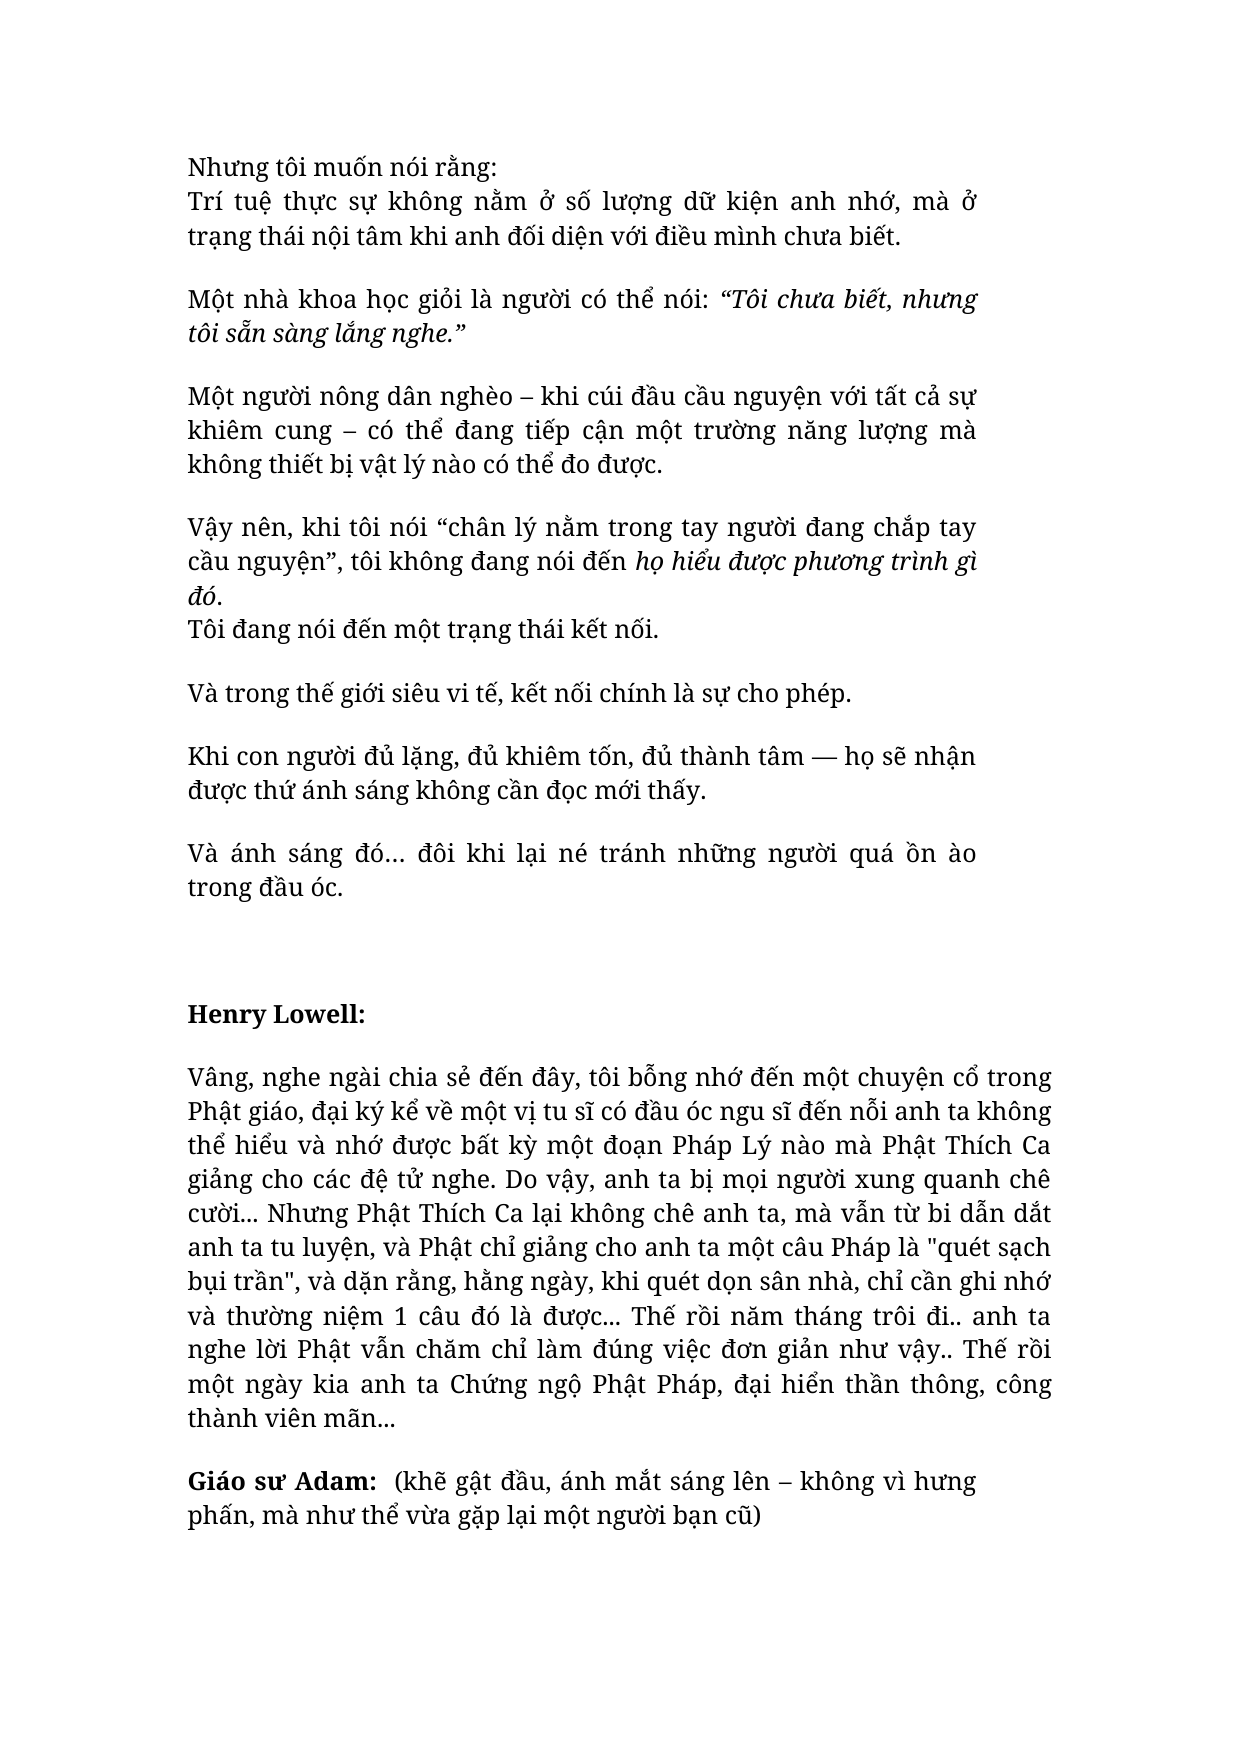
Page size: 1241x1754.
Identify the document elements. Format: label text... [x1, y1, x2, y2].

text Và trong thế giới siêu vi tế, kết nối chính là sự cho phép. [187, 675, 978, 709]
text Khi con người đủ lặng, đủ khiêm tốn, đủ thành tâm — họ sẽ nhận được thứ ánh sáng không cần đọc mới thấy. [187, 739, 978, 807]
text Và ánh sáng đó… đôi khi lại né tránh những người quá ồn ào trong đầu óc. [187, 836, 978, 904]
text Giáo sư Adam: (khẽ gật đầu, ánh mắt sáng lên – không vì hưng phấn, mà như thể vừa gặp lại một người bạn cũ) [187, 1463, 978, 1532]
text Vâng, nghe ngài chia sẻ đến đây, tôi bỗng nhớ đến một chuyện cổ trong Phật giáo, đại ký kể về một vị tu sĩ có đầu óc ngu sĩ đến nỗi anh ta không thể hiểu và nhớ được bất kỳ một đoạn Pháp Lý nào mà Phật Thích Ca giảng cho các đệ tử nghe. Do vậy, anh ta bị mọi người xung quanh chê cười... Nhưng Phật Thích Ca lại không chê anh ta, mà vẫn từ bi dẫn dắt anh ta tu luyện, và Phật chỉ giảng cho anh ta một câu Pháp là "quét sạch bụi trần", và dặn rằng, hằng ngày, khi quét dọn sân nhà, chỉ cần ghi nhớ và thường niệm 1 câu đó là được... Thế rồi năm tháng trôi đi.. anh ta nghe lời Phật vẫn chăm chỉ làm đúng việc đơn giản như vậy.. Thế rồi một ngày kia anh ta Chứng ngộ Phật Pháp, đại hiển thần thông, công thành viên mãn... [187, 1060, 1053, 1434]
text Một nhà khoa học giỏi là người có thể nói: “Tôi chưa biết, nhưng tôi sẵn sàng lắng nghe.” [187, 281, 978, 349]
text Vậy nên, khi tôi nói “chân lý nằm trong tay người đang chắp tay cầu nguyện”, tôi không đang nói đến họ hiểu được phương trình gì đó. Tôi đang nói đến một trạng thái kết nối. [187, 510, 978, 646]
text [187, 150, 978, 252]
subtitle Henry Lowell: [187, 996, 1053, 1031]
text Một người nông dân nghèo – khi cúi đầu cầu nguyện với tất cả sự khiêm cung – có thể đang tiếp cận một trường năng lượng mà không thiết bị vật lý nào có thể đo được. [187, 379, 978, 481]
